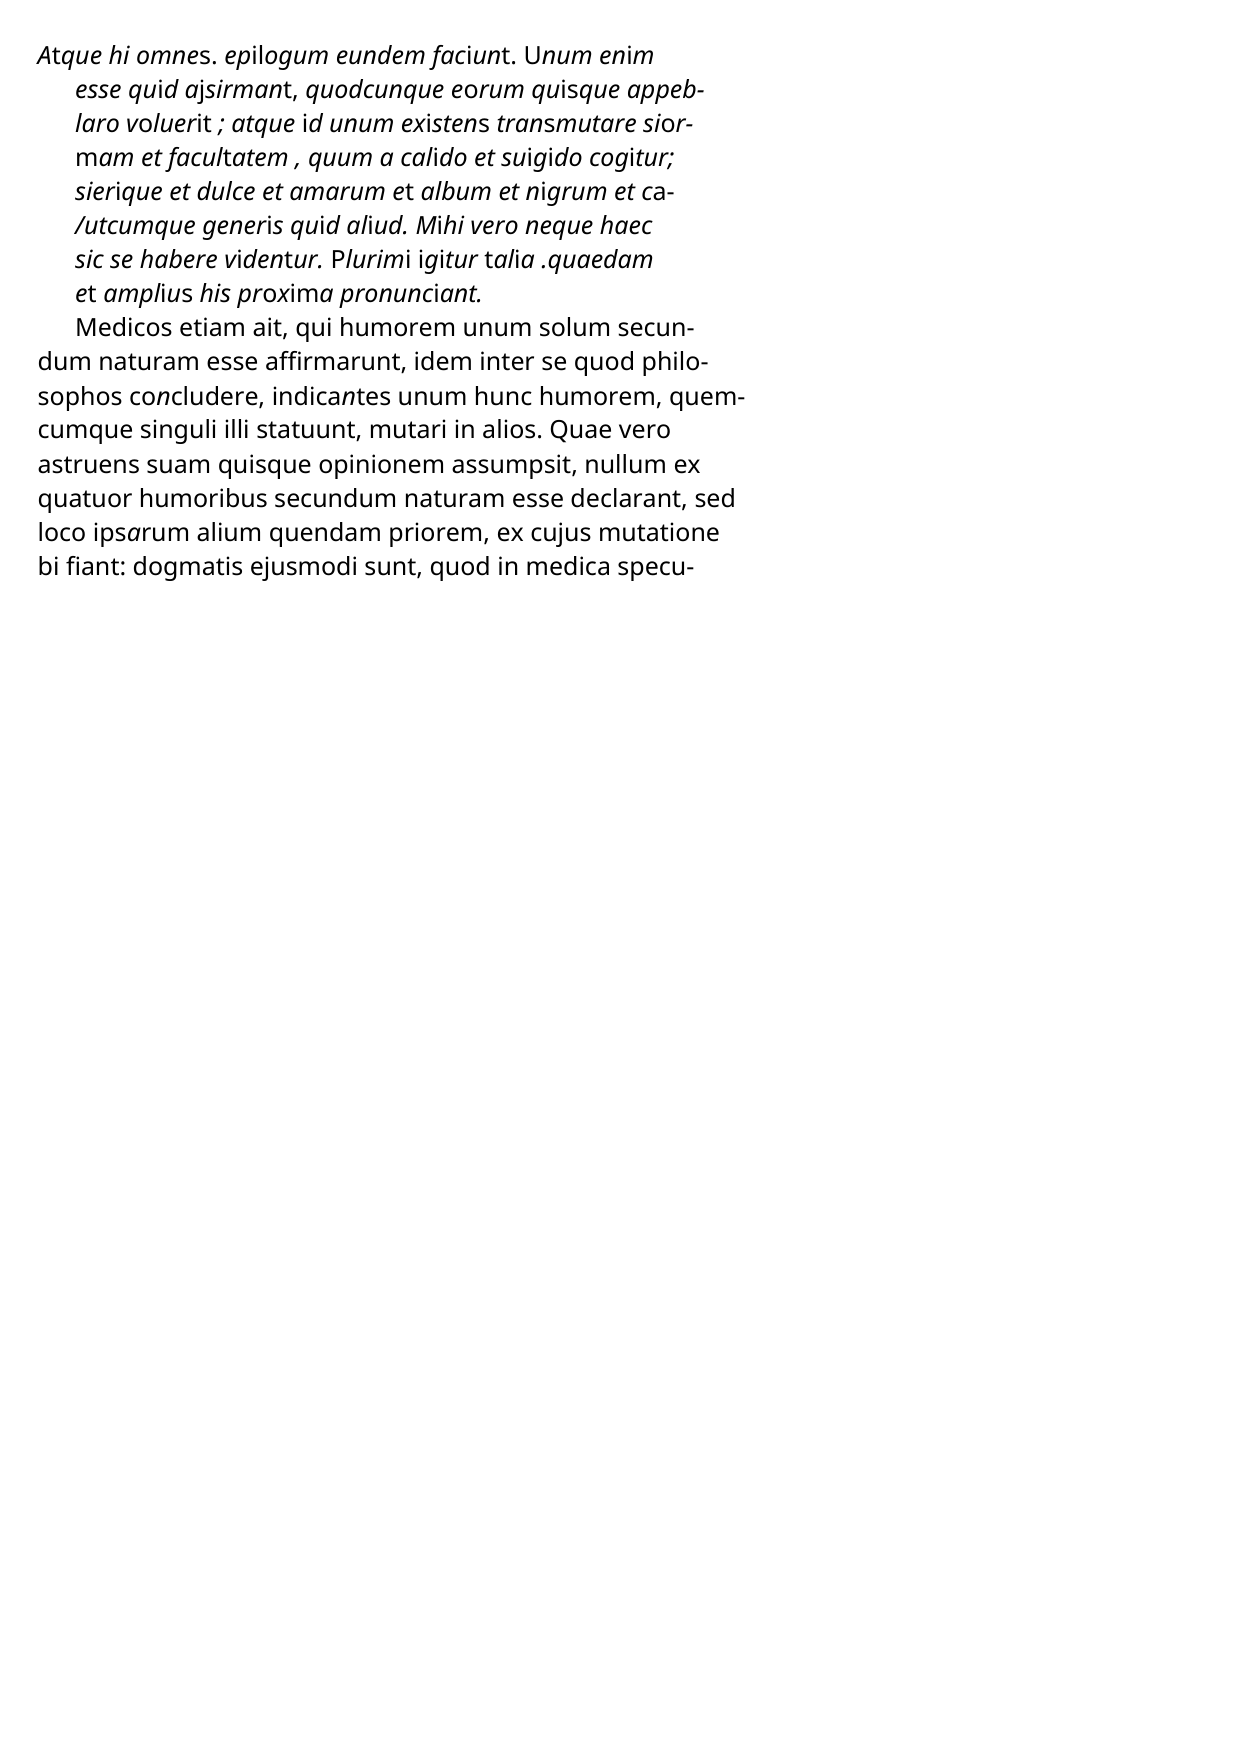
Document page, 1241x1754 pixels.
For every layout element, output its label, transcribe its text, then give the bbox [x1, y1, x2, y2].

text Atque hi omnes. epilogum eundem faciunt. Unum enim esse quid ajsirmant, quodcunque eorum quisque appeb- laro voluerit ; atque id unum existens transmutare sior- mam et facultatem , quum a calido et suigido cogitur; sierique et dulce et amarum et album et nigrum et ca- /utcumque generis quid aliud. Mihi vero neque haec sic se habere videntur. Plurimi igitur talia .quaedam et amplius his proxima pronunciant. [37, 37, 1203, 310]
text Medicos etiam ait, qui humorem unum solum secun- dum naturam esse affirmarunt, idem inter se quod philo- sophos concludere, indicantes unum hunc humorem, quem- cumque singuli illi statuunt, mutari in alios. Quae vero astruens suam quisque opinionem assumpsit, nullum ex quatuor humoribus secundum naturam esse declarant, sed loco ipsarum alium quendam priorem, ex cujus mutatione bi fiant: dogmatis ejusmodi sunt, quod in medica specu- [37, 310, 1203, 582]
